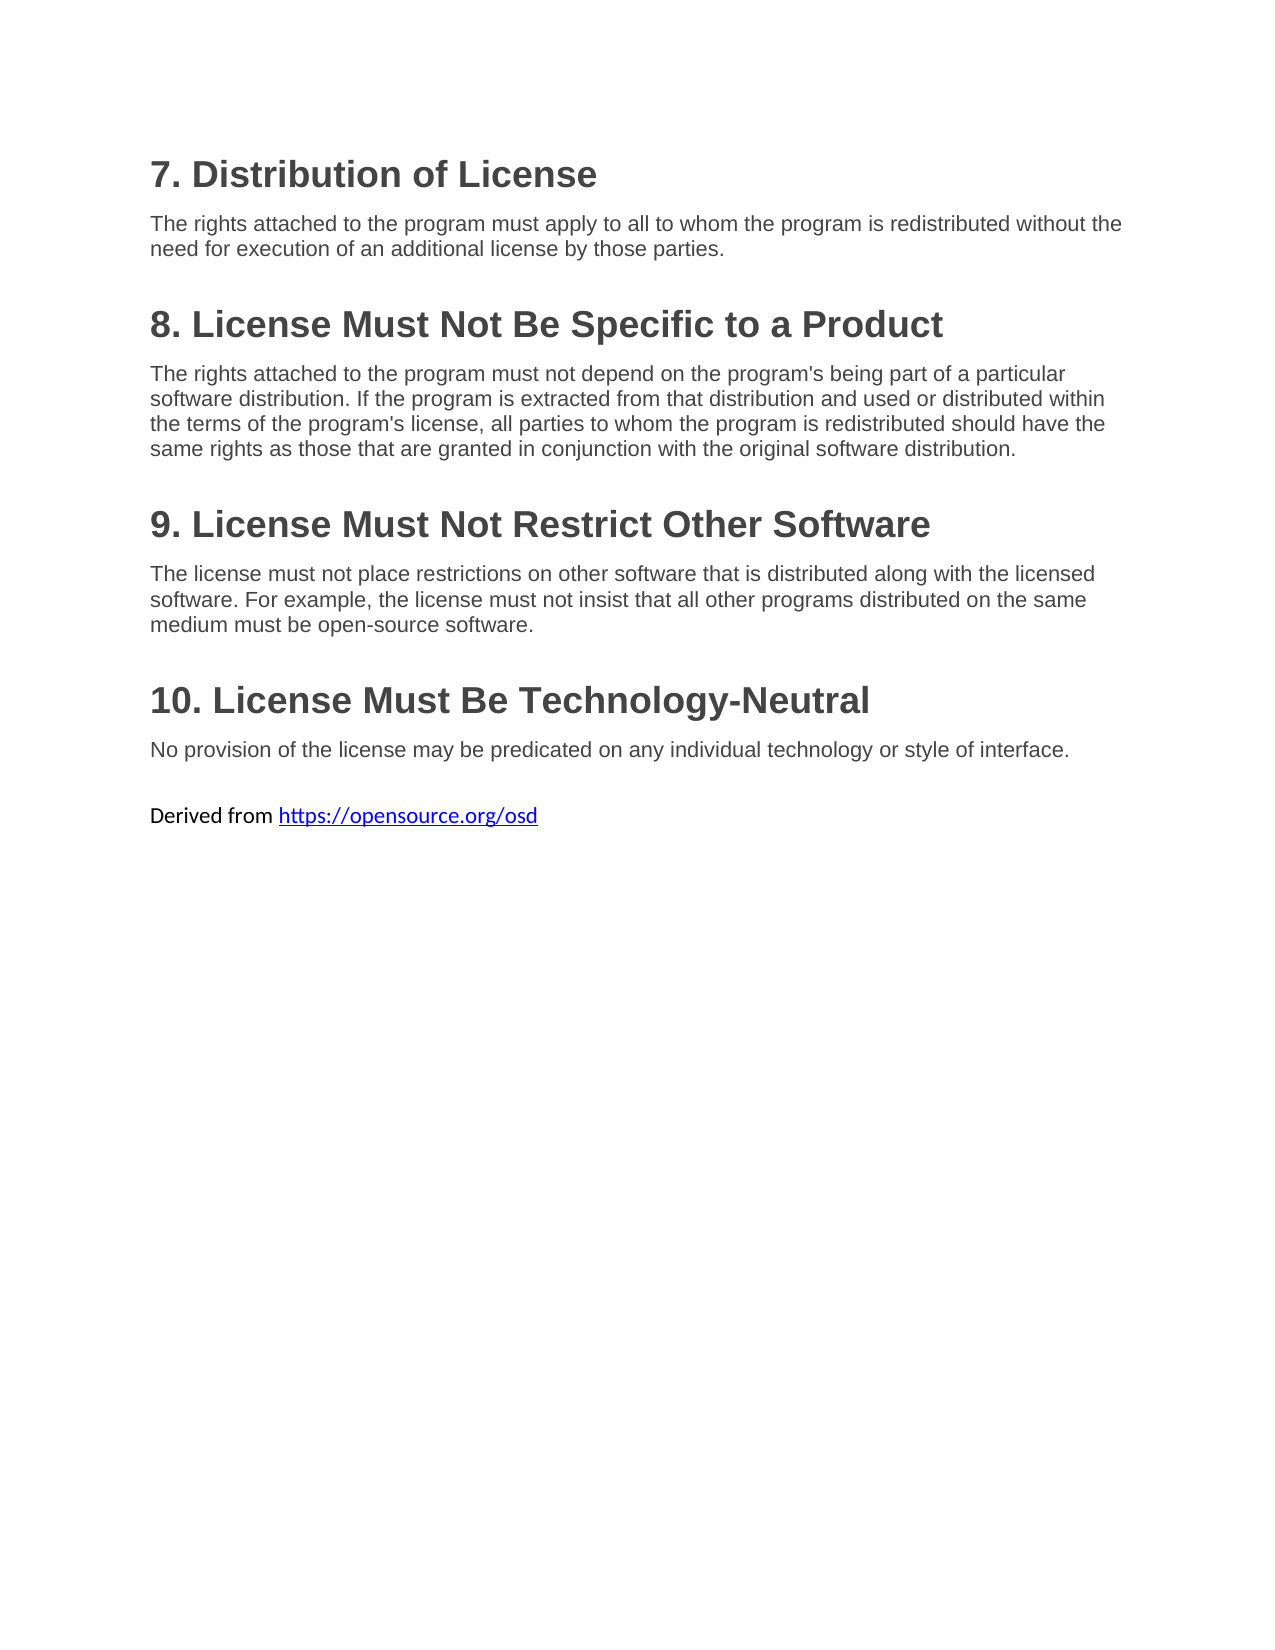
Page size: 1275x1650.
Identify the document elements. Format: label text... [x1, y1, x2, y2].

text 10. License Must Be Technology-Neutral [150, 676, 1125, 721]
text The rights attached to the program must apply to all to whom the program is redistributed without the need for execution of an additional license by those parties. [150, 211, 1125, 261]
text The license must not place restrictions on other software that is distributed along with the licensed software. For example, the license must not insist that all other programs distributed on the same medium must be open-source software. [150, 561, 1125, 637]
text No provision of the license may be predicated on any individual technology or style of interface. [150, 737, 1125, 762]
text 9. License Must Not Restrict Other Software [150, 501, 1125, 546]
text 8. License Must Not Be Specific to a Product [150, 300, 1125, 345]
text Derived from https://opensource.org/osd [150, 801, 1125, 829]
text The rights attached to the program must not depend on the program's being part of a particular software distribution. If the program is extracted from that distribution and used or distributed within the terms of the program's license, all parties to whom the program is redistributed should have the same rights as those that are granted in conjunction with the original software distribution. [150, 361, 1125, 462]
text 7. Distribution of License [150, 150, 1125, 195]
